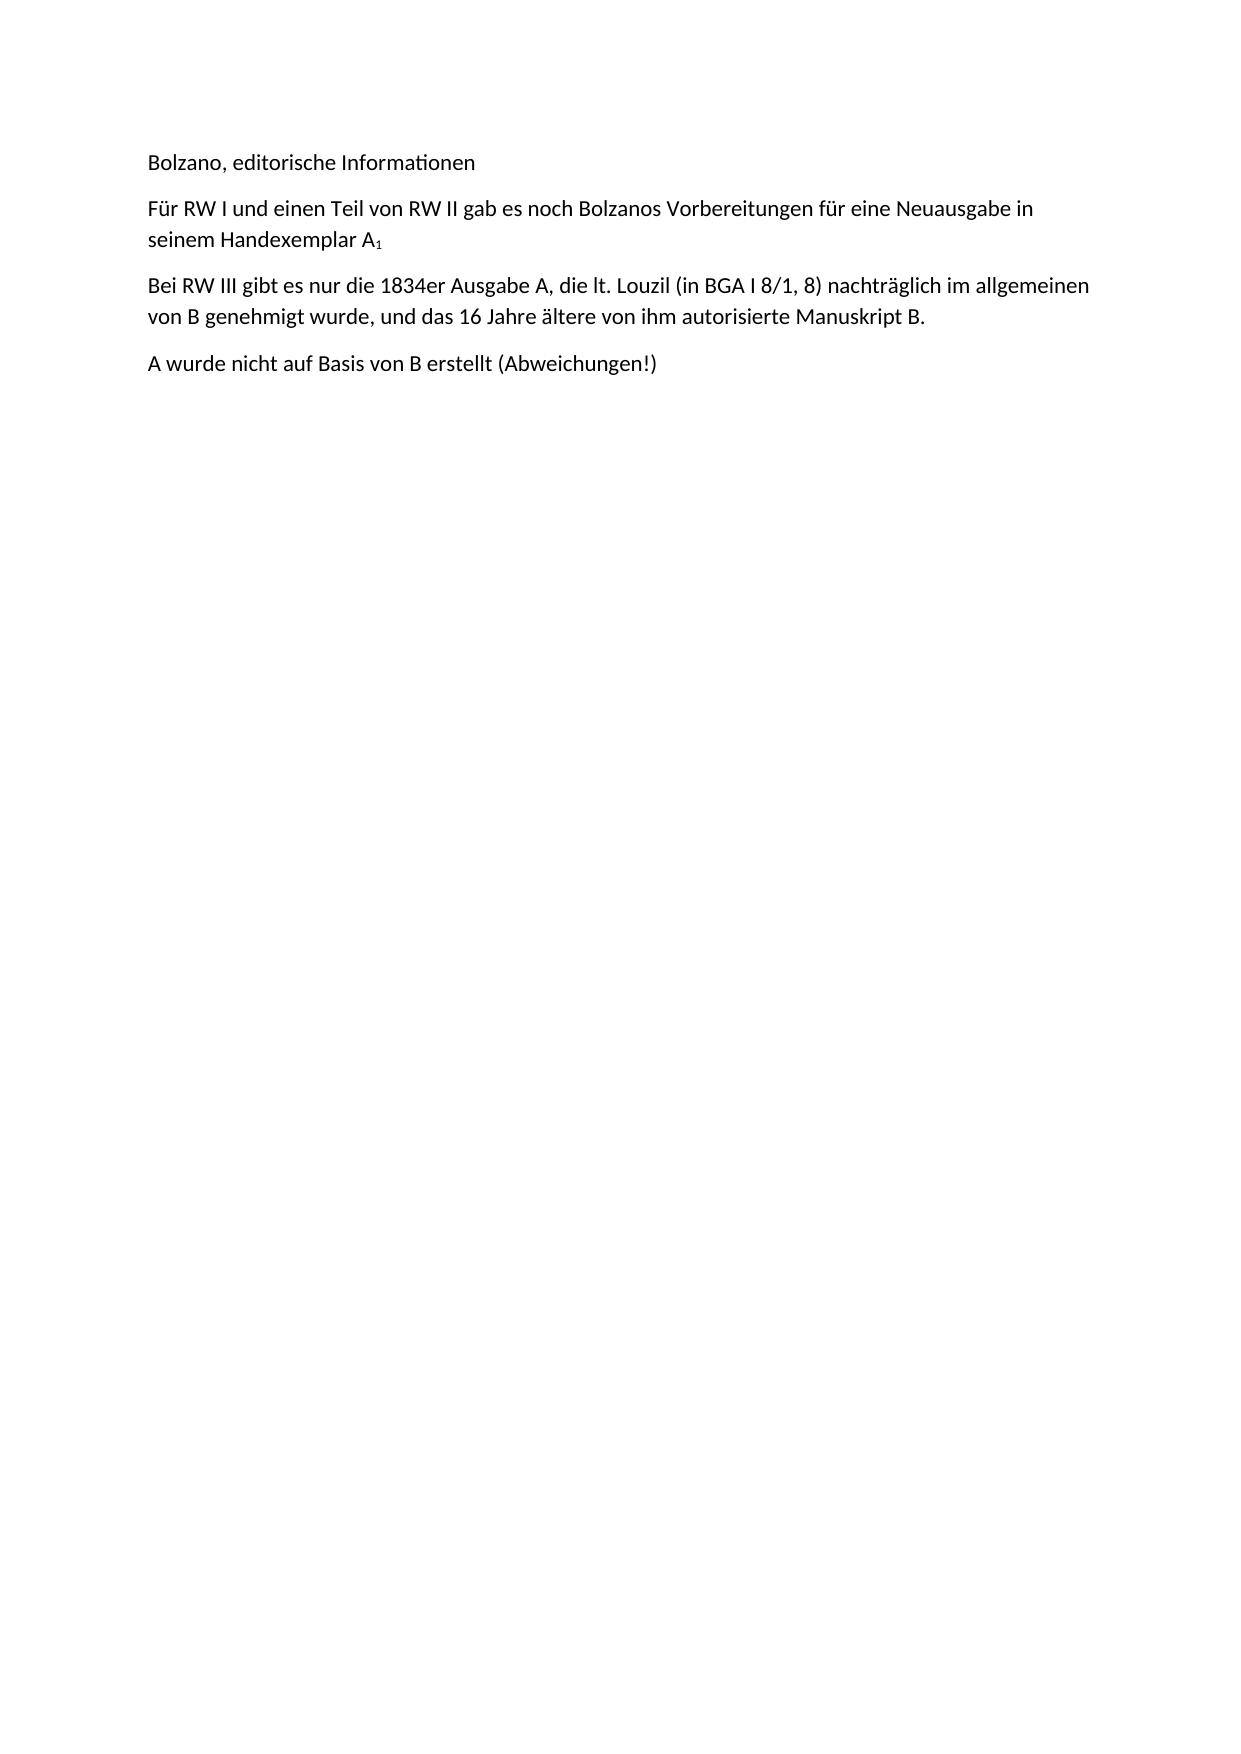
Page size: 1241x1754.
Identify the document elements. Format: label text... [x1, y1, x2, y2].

text A wurde nicht auf Basis von B erstellt (Abweichungen!) [148, 349, 1093, 377]
text Bolzano, editorische Informationen [148, 148, 1093, 176]
text Bei RW III gibt es nur die 1834er Ausgabe A, die lt. Louzil (in BGA I 8/1, 8) nachträglich im allgemeinen von B genehmigt wurde, und das 16 Jahre ältere von ihm autorisierte Manuskript B. [148, 272, 1093, 330]
text Für RW I und einen Teil von RW II gab es noch Bolzanos Vorbereitungen für eine Neuausgabe in seinem Handexemplar A1 [148, 194, 1093, 253]
